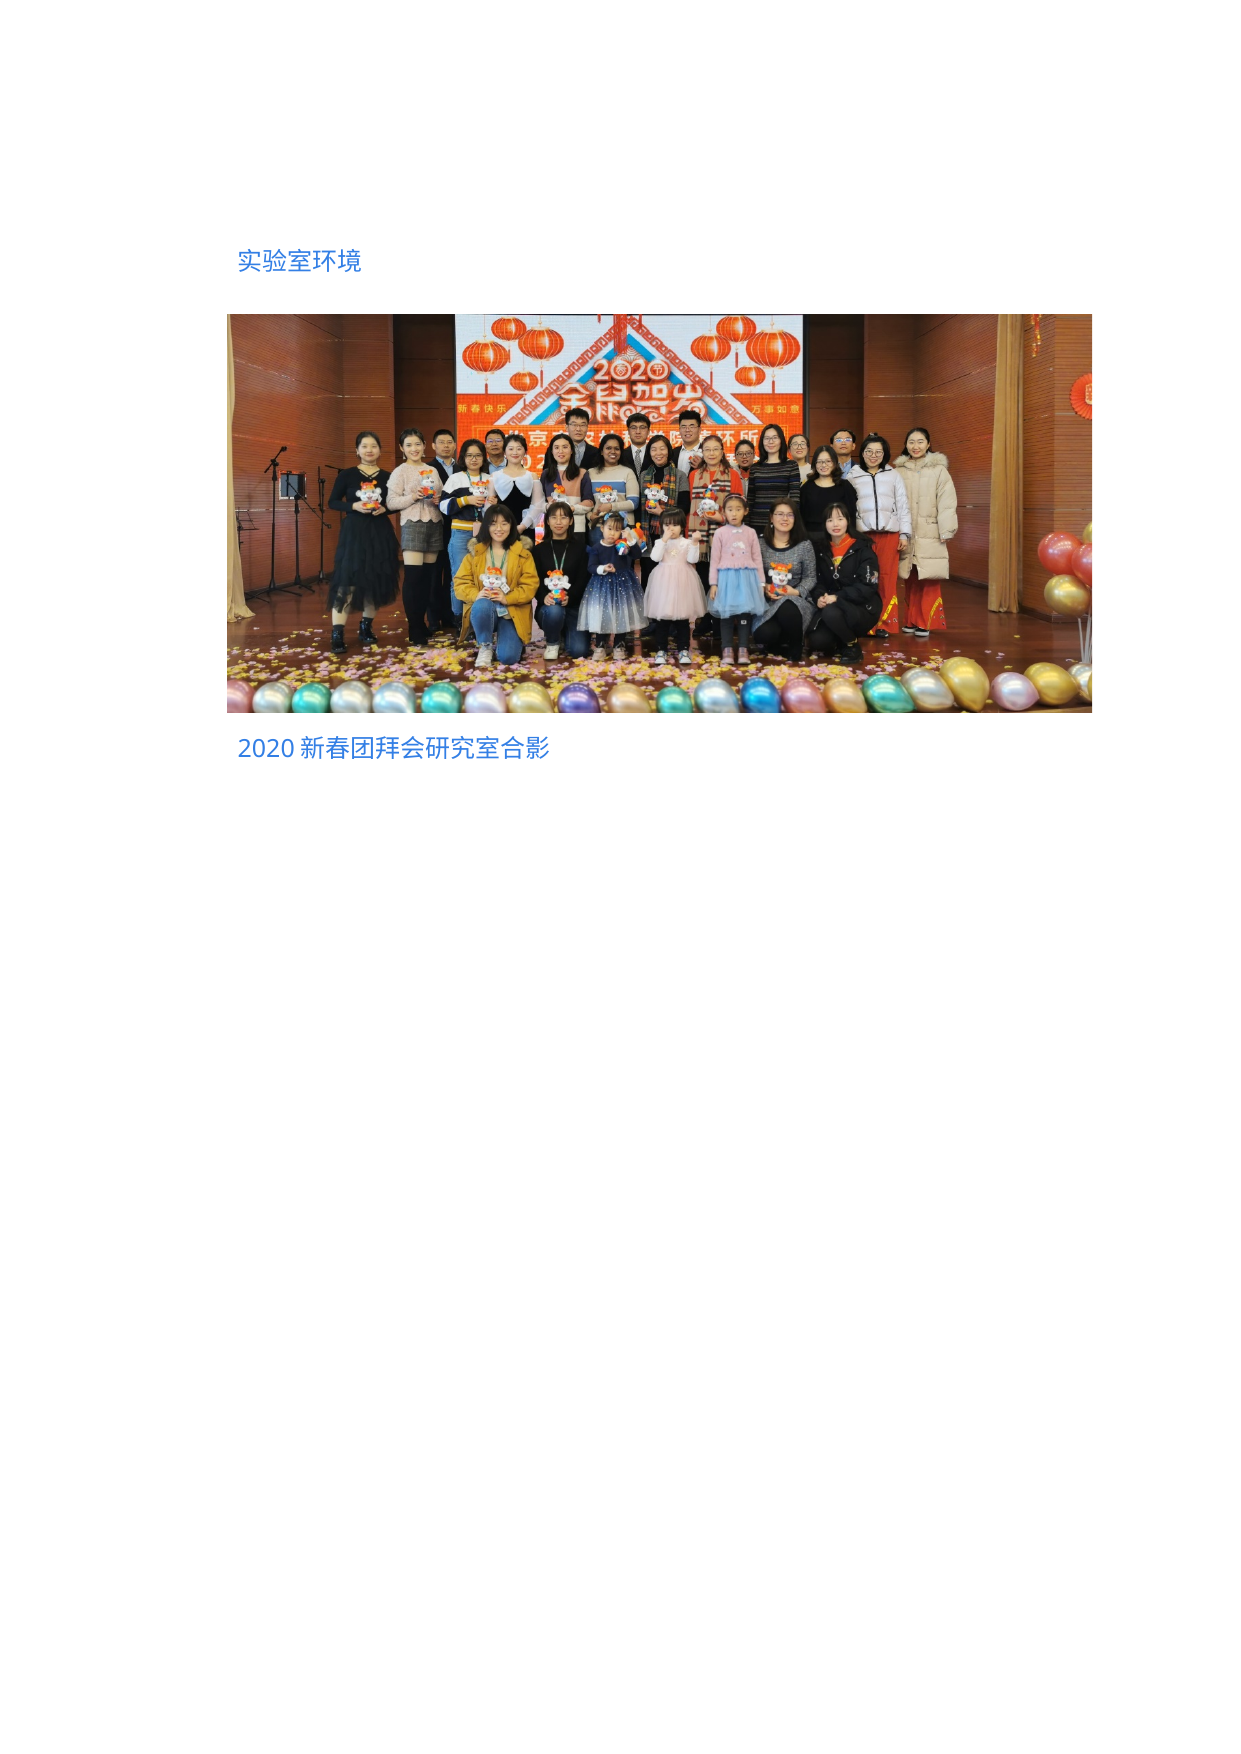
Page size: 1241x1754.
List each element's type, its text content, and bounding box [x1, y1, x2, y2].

picture [227, 314, 1093, 713]
text 实验室环境 [187, 227, 1053, 292]
